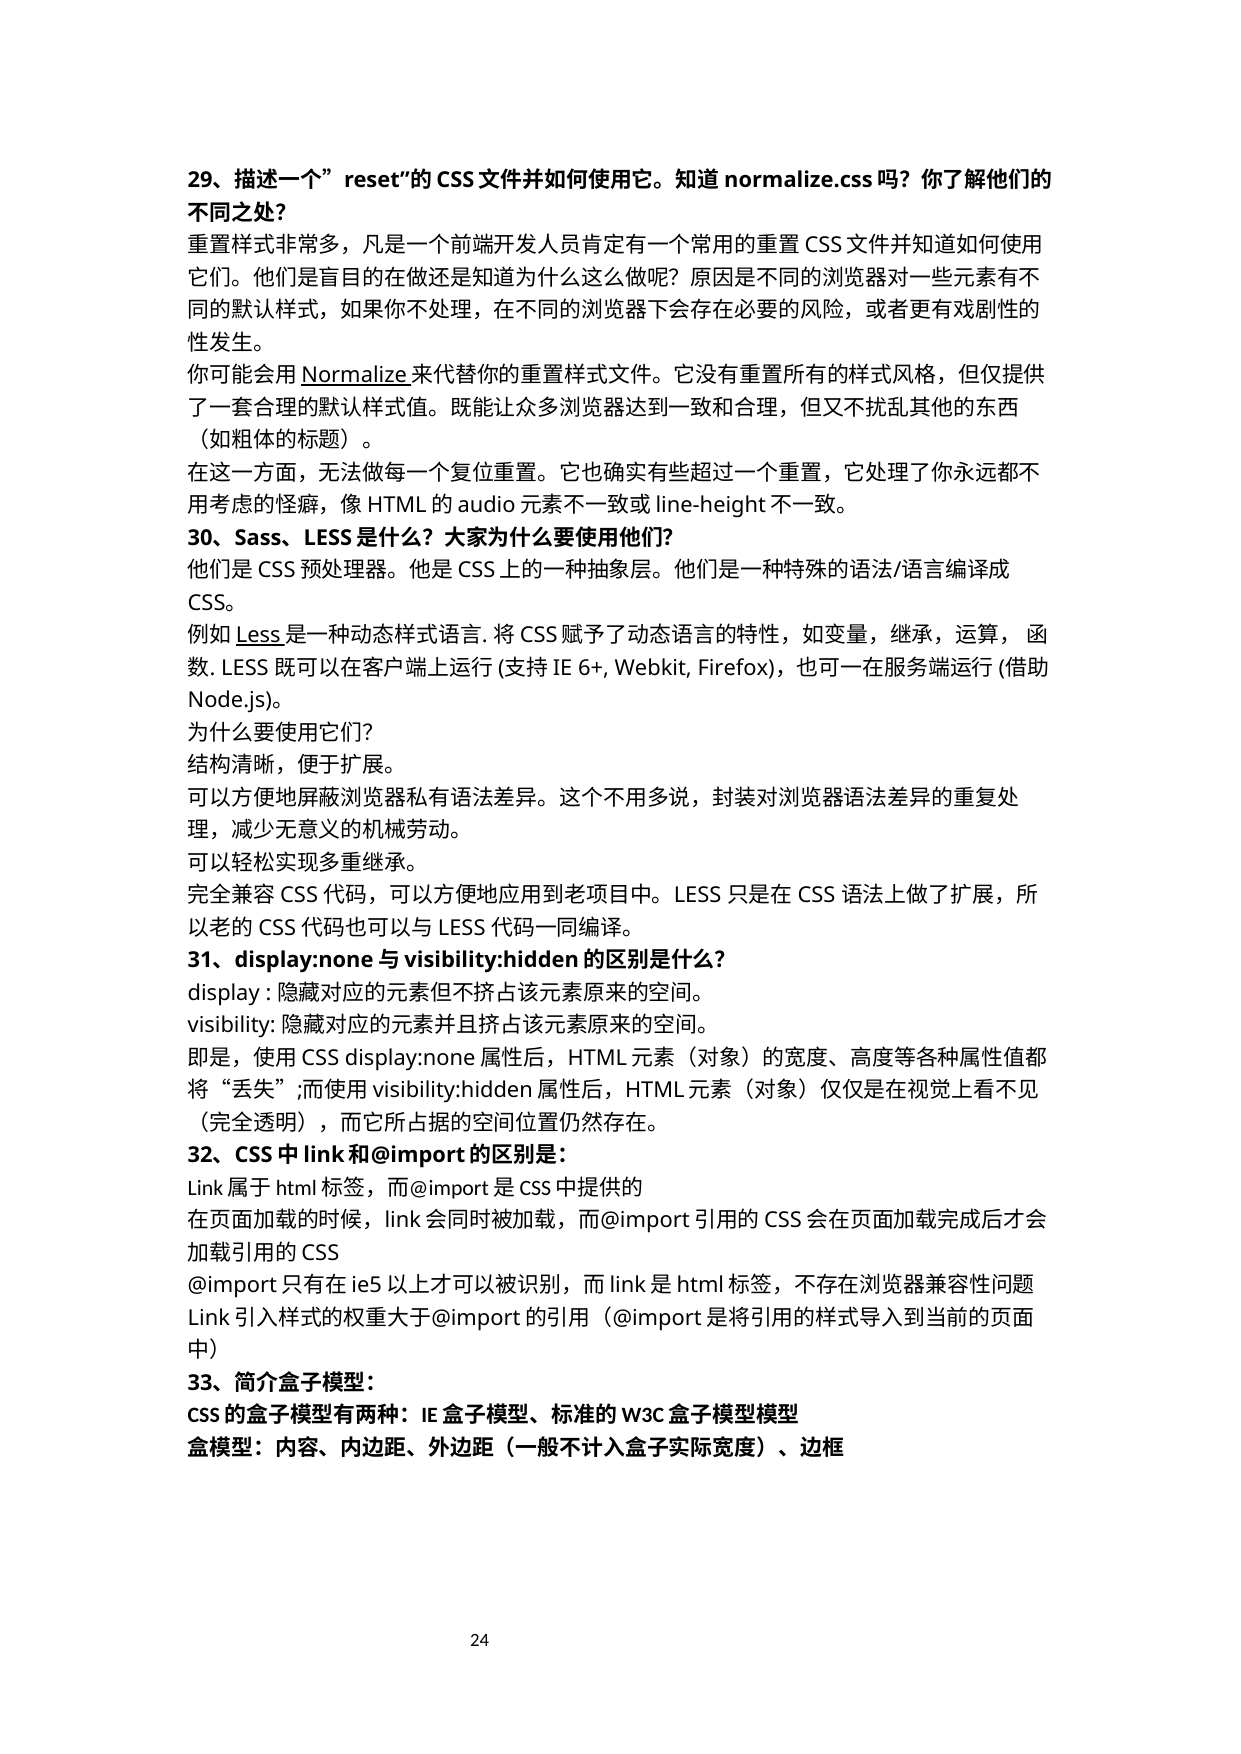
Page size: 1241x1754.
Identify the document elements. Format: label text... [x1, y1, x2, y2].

subtitle 31、display:none与visibility:hidden的区别是什么？ [187, 942, 1053, 974]
text 可以轻松实现多重继承。 [187, 844, 1053, 877]
text 在页面加载的时候，link会同时被加载，而@import引用的CSS会在页面加载完成后才会加载引用的CSS [187, 1202, 1053, 1267]
text 即是，使用CSS display:none属性后，HTML元素（对象）的宽度、高度等各种属性值都将“丢失”;而使用visibility:hidden属性后，HTML元素（对象）仅仅是在视觉上看不见（完全透明），而它所占据的空间位置仍然存在。 [187, 1039, 1053, 1137]
text 为什么要使用它们？ [187, 714, 1053, 747]
text @import只有在ie5以上才可以被识别，而link是html标签，不存在浏览器兼容性问题 [187, 1267, 1053, 1299]
text 结构清晰，便于扩展。 [187, 747, 1053, 779]
text 盒模型：内容、内边距、外边距（一般不计入盒子实际宽度）、边框 [187, 1429, 1053, 1462]
text 你可能会用Normalize来代替你的重置样式文件。它没有重置所有的样式风格，但仅提供了一套合理的默认样式值。既能让众多浏览器达到一致和合理，但又不扰乱其他的东西（如粗体的标题）。 [187, 357, 1053, 454]
text 重置样式非常多，凡是一个前端开发人员肯定有一个常用的重置CSS文件并知道如何使用它们。他们是盲目的在做还是知道为什么这么做呢？原因是不同的浏览器对一些元素有不同的默认样式，如果你不处理，在不同的浏览器下会存在必要的风险，或者更有戏剧性的性发生。 [187, 227, 1053, 357]
subtitle 32、CSS中link和@import的区别是： [187, 1137, 1053, 1169]
text Link引入样式的权重大于@import的引用（@import是将引用的样式导入到当前的页面中） [187, 1299, 1053, 1364]
text CSS的盒子模型有两种：IE盒子模型、标准的W3C盒子模型模型 [187, 1397, 1053, 1429]
text 在这一方面，无法做每一个复位重置。它也确实有些超过一个重置，它处理了你永远都不用考虑的怪癖，像HTML的audio元素不一致或line-height不一致。 [187, 454, 1053, 519]
text visibility: 隐藏对应的元素并且挤占该元素原来的空间。 [187, 1007, 1053, 1039]
text 完全兼容 CSS 代码，可以方便地应用到老项目中。LESS 只是在 CSS 语法上做了扩展，所以老的 CSS 代码也可以与 LESS 代码一同编译。 [187, 877, 1053, 942]
text 例如Less是一种动态样式语言. 将CSS赋予了动态语言的特性，如变量，继承，运算， 函数. LESS 既可以在客户端上运行 (支持IE 6+, Webkit, Firefox)，也可一在服务端运行 (借助 Node.js)。 [187, 617, 1053, 714]
subtitle 30、Sass、LESS是什么？大家为什么要使用他们？ [187, 519, 1053, 552]
text 可以方便地屏蔽浏览器私有语法差异。这个不用多说，封装对浏览器语法差异的重复处理，减少无意义的机械劳动。 [187, 779, 1053, 844]
text 他们是CSS预处理器。他是CSS上的一种抽象层。他们是一种特殊的语法/语言编译成CSS。 [187, 552, 1053, 617]
subtitle 33、简介盒子模型： [187, 1364, 1053, 1397]
text display : 隐藏对应的元素但不挤占该元素原来的空间。 [187, 974, 1053, 1007]
text Link属于html标签，而@import是CSS中提供的 [187, 1169, 1053, 1202]
subtitle 29、描述一个”reset”的CSS文件并如何使用它。知道normalize.css吗？你了解他们的不同之处？ [187, 162, 1053, 227]
